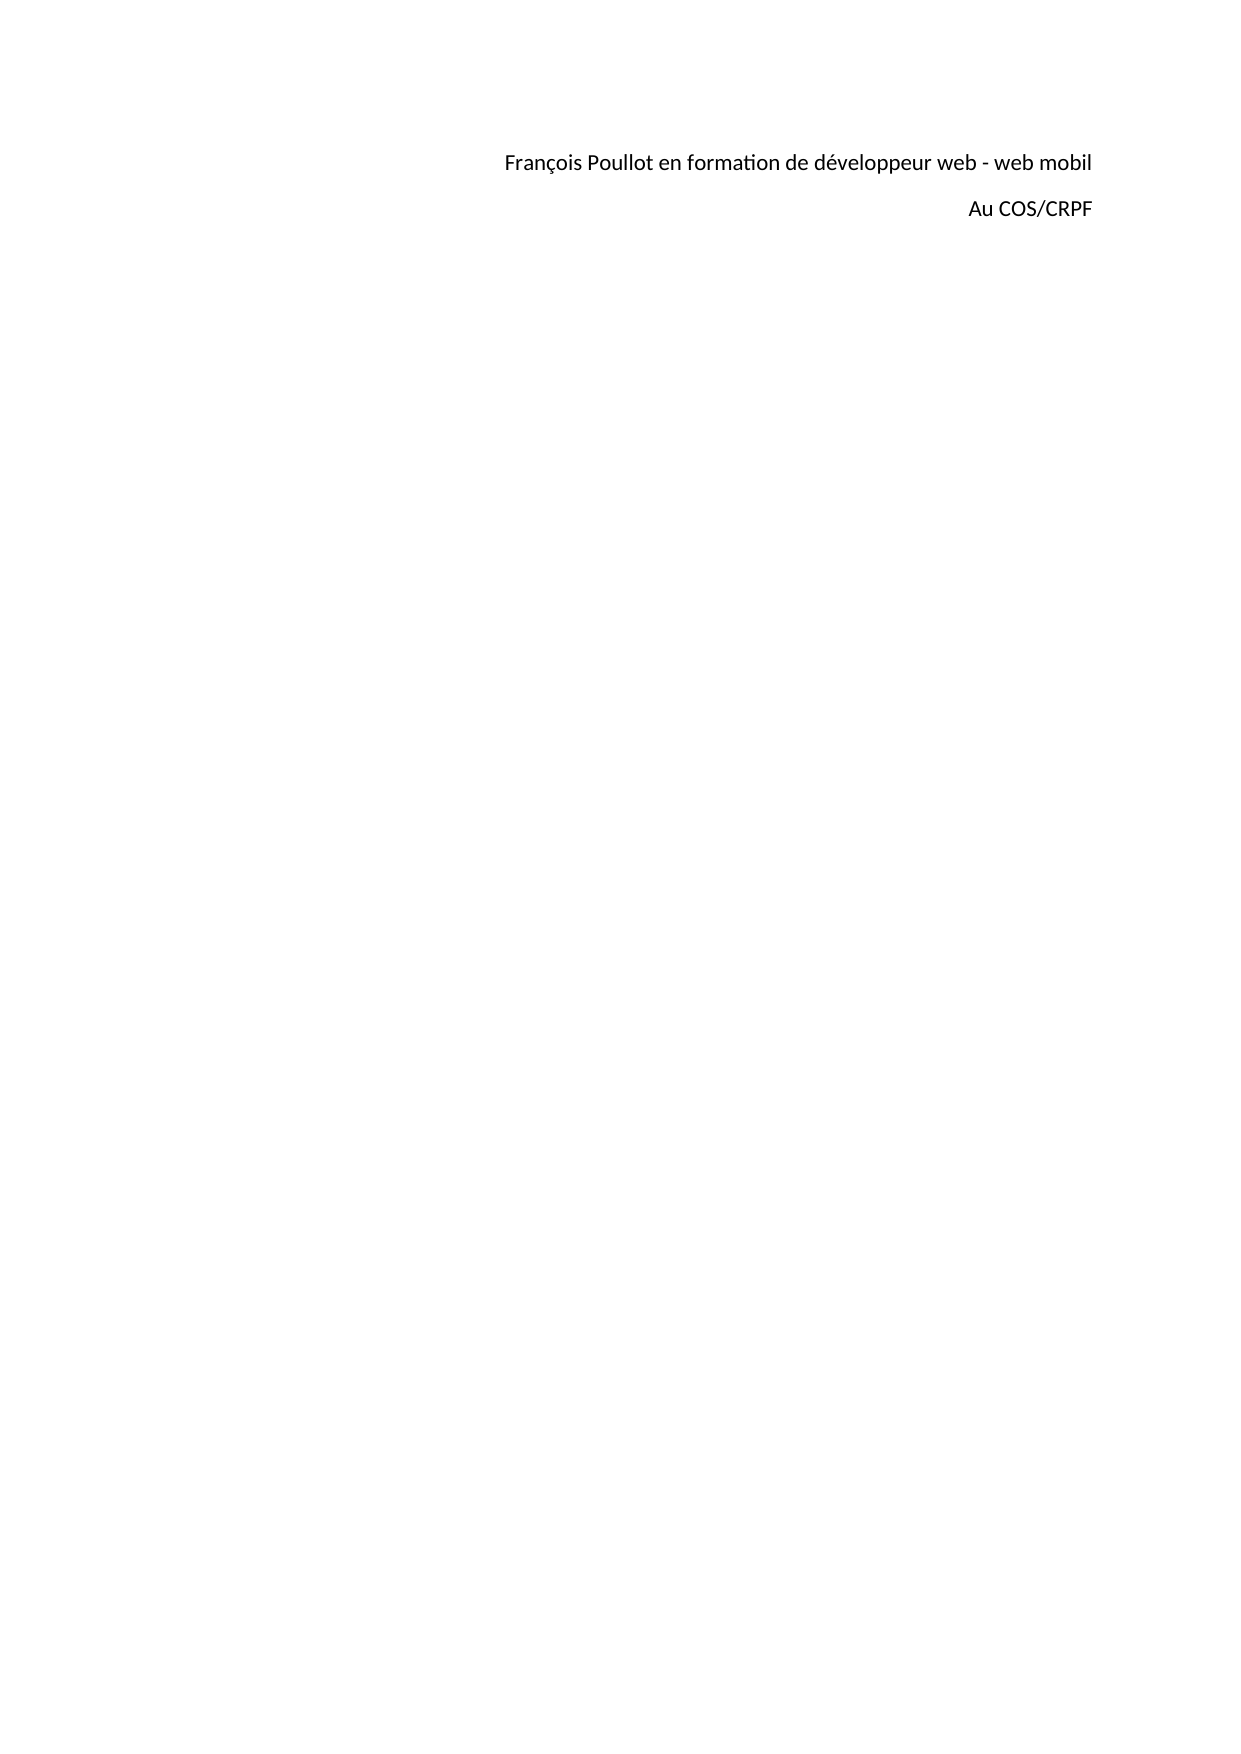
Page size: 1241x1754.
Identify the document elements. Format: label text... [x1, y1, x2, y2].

text Au COS/CRPF [148, 194, 1093, 222]
text François Poullot en formation de développeur web - web mobil [148, 148, 1093, 176]
